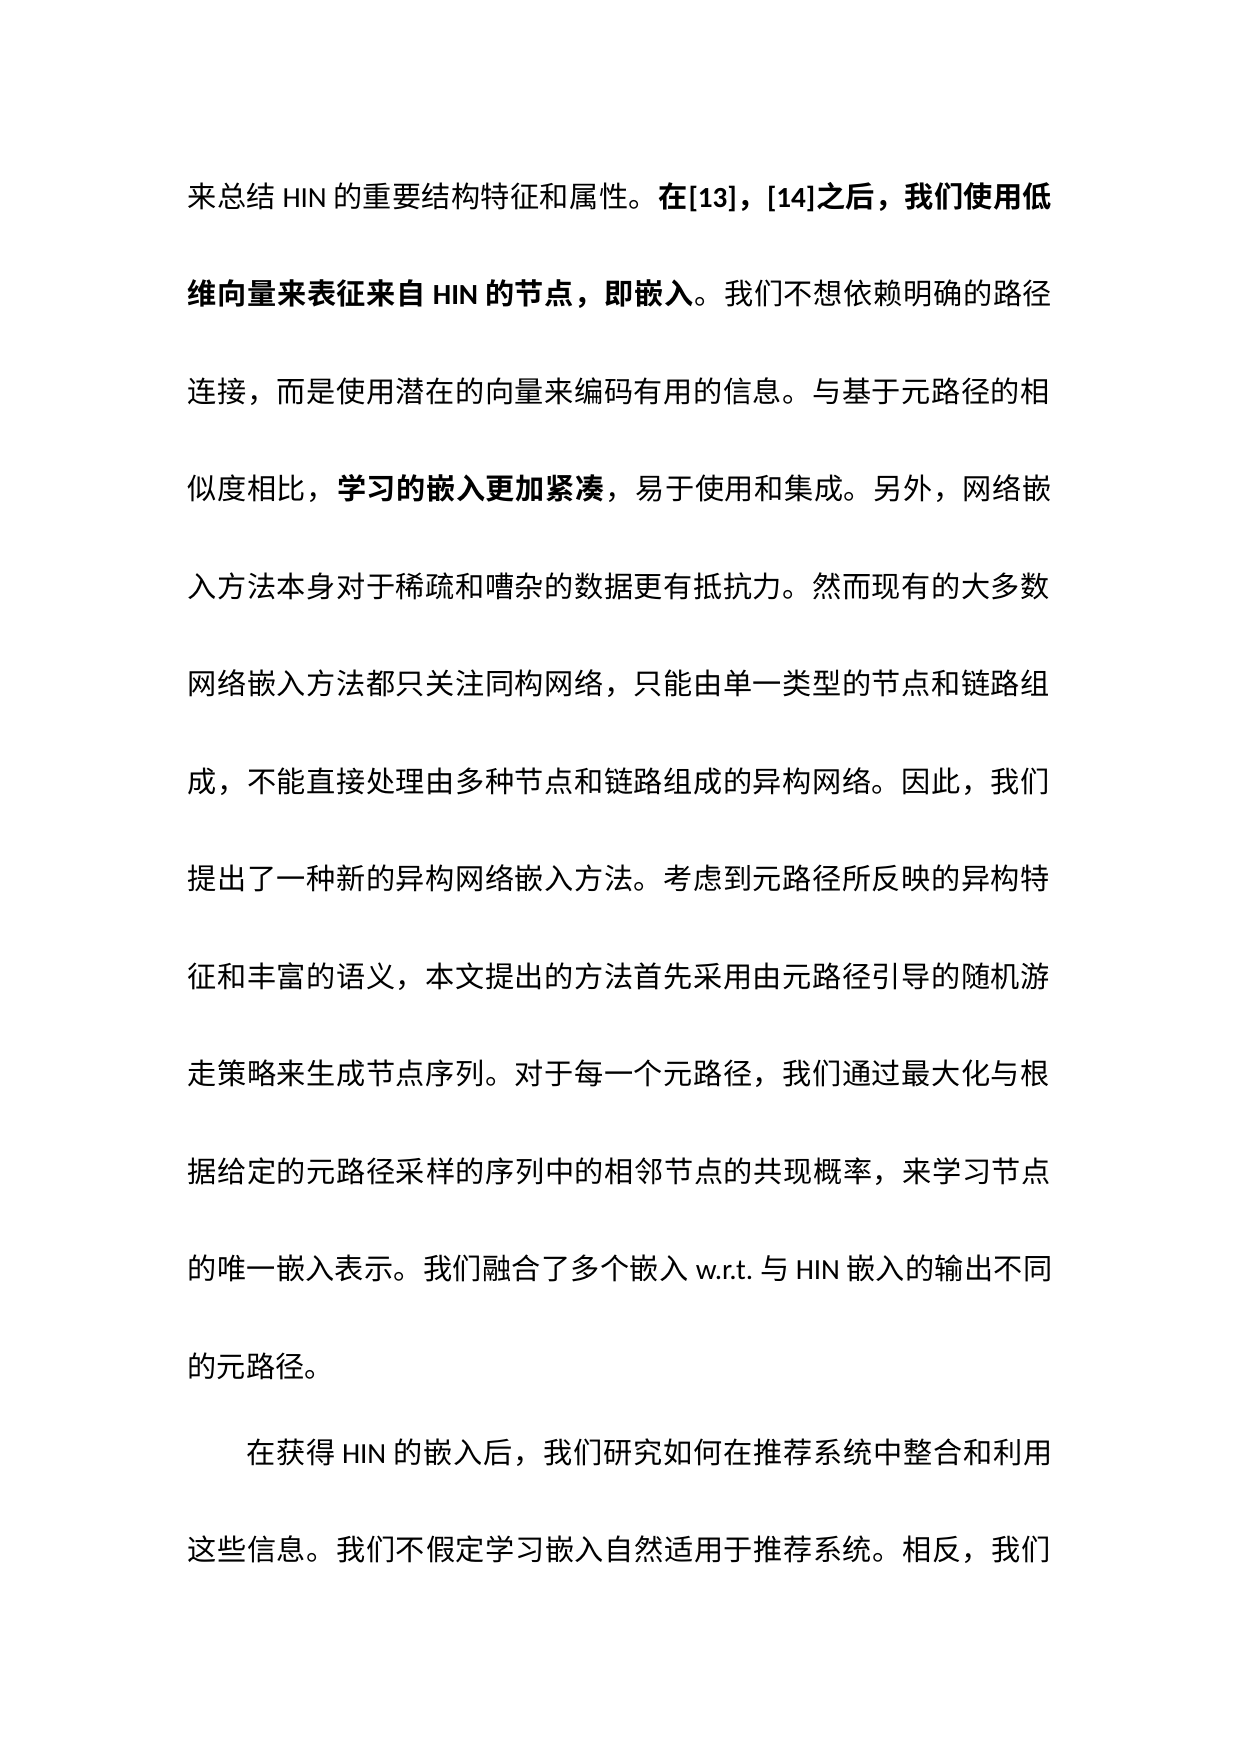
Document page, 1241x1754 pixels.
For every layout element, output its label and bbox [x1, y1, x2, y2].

text [187, 162, 1053, 1397]
text [187, 1418, 1053, 1581]
